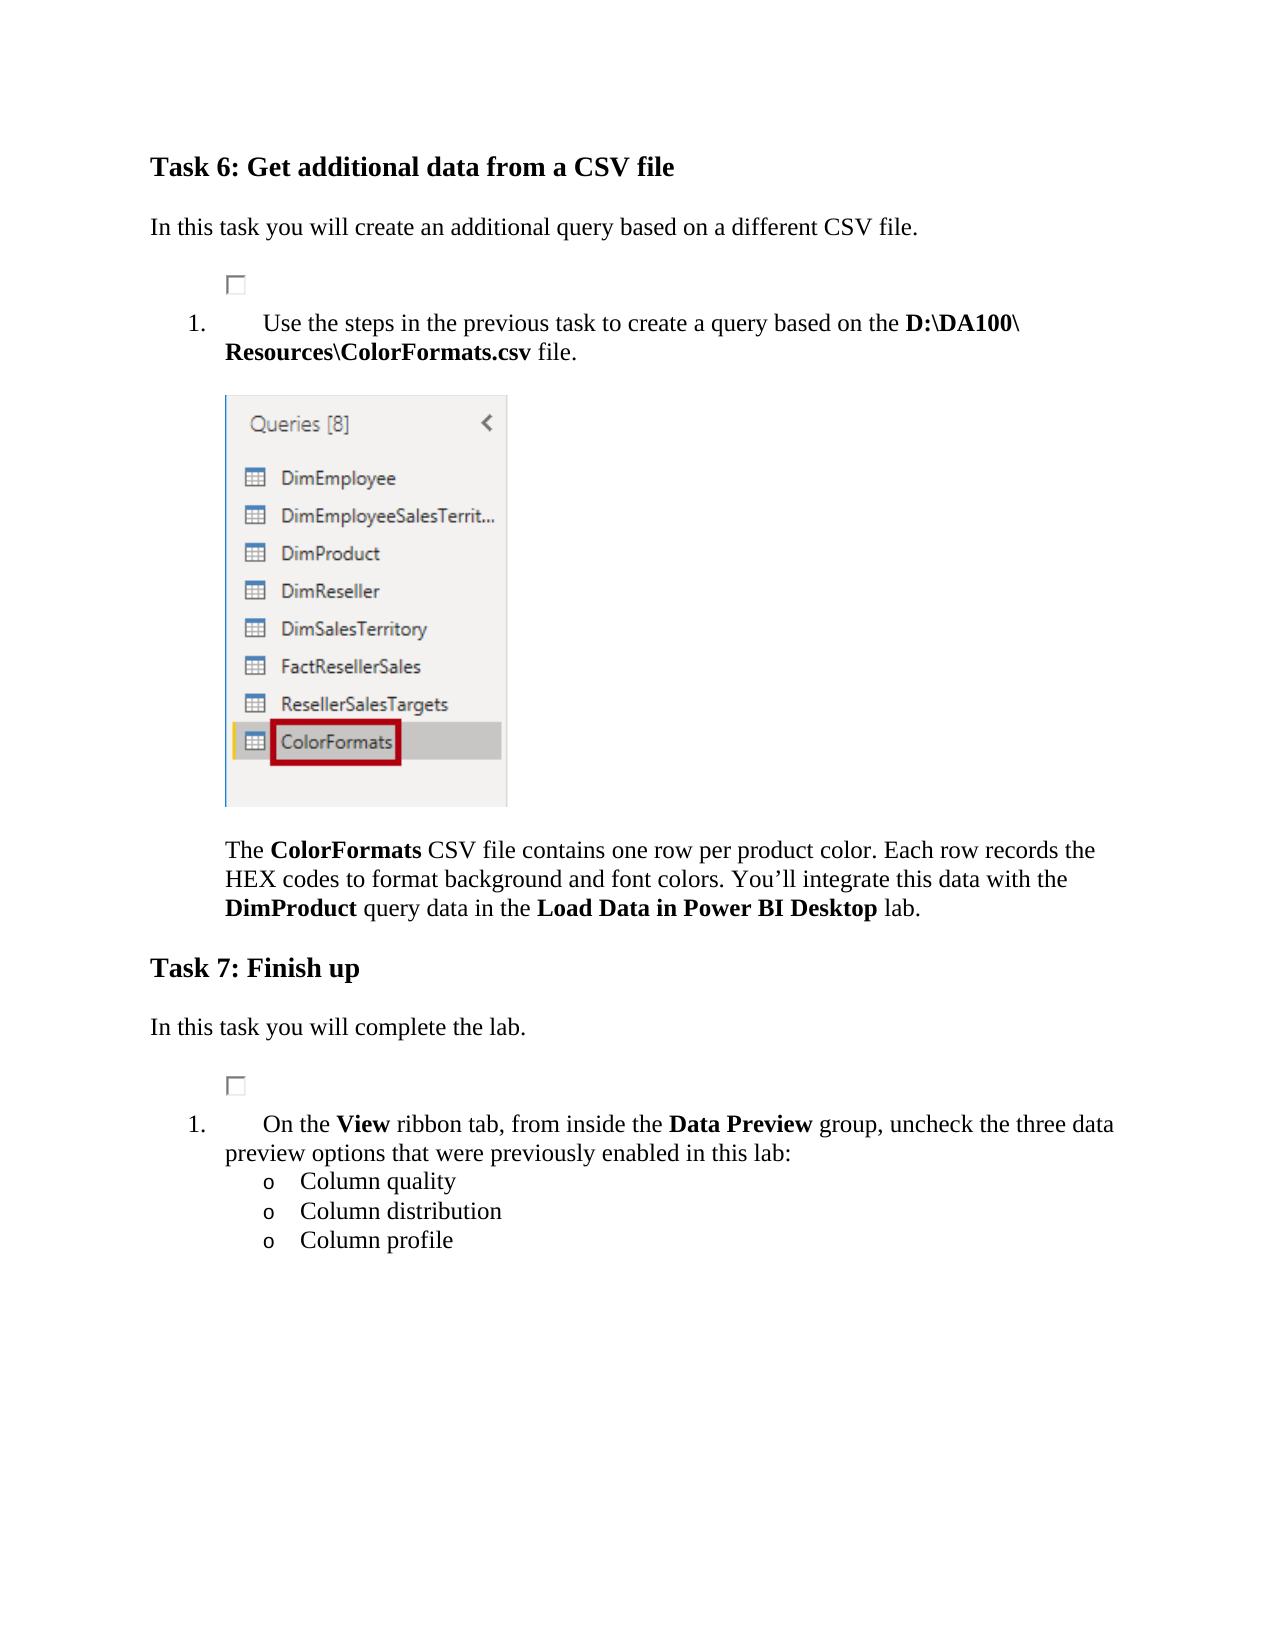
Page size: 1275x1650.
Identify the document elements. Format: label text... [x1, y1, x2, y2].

list Column distribution [262, 1196, 1125, 1226]
list Use the steps in the previous task to create a query based on the D:\DA100\Resources\ColorFormats.csv file. [187, 269, 1125, 366]
text In this task you will complete the lab. [150, 1012, 1125, 1041]
text Task 7: Finish up [150, 951, 1125, 983]
picture [225, 395, 508, 807]
text Task 6: Get additional data from a CSV file [150, 150, 1125, 182]
list Column profile [262, 1226, 1125, 1255]
list On the View ribbon tab, from inside the Data Preview group, uncheck the three data preview options that were previously enabled in this lab: [187, 1070, 1125, 1166]
list Column quality [262, 1166, 1125, 1196]
text The ColorFormats CSV file contains one row per product color. Each row records the HEX codes to format background and font colors. You’ll integrate this data with the DimProduct query data in the Load Data in Power BI Desktop lab. [225, 835, 1125, 922]
text In this task you will create an additional query based on a different CSV file. [150, 212, 1125, 240]
